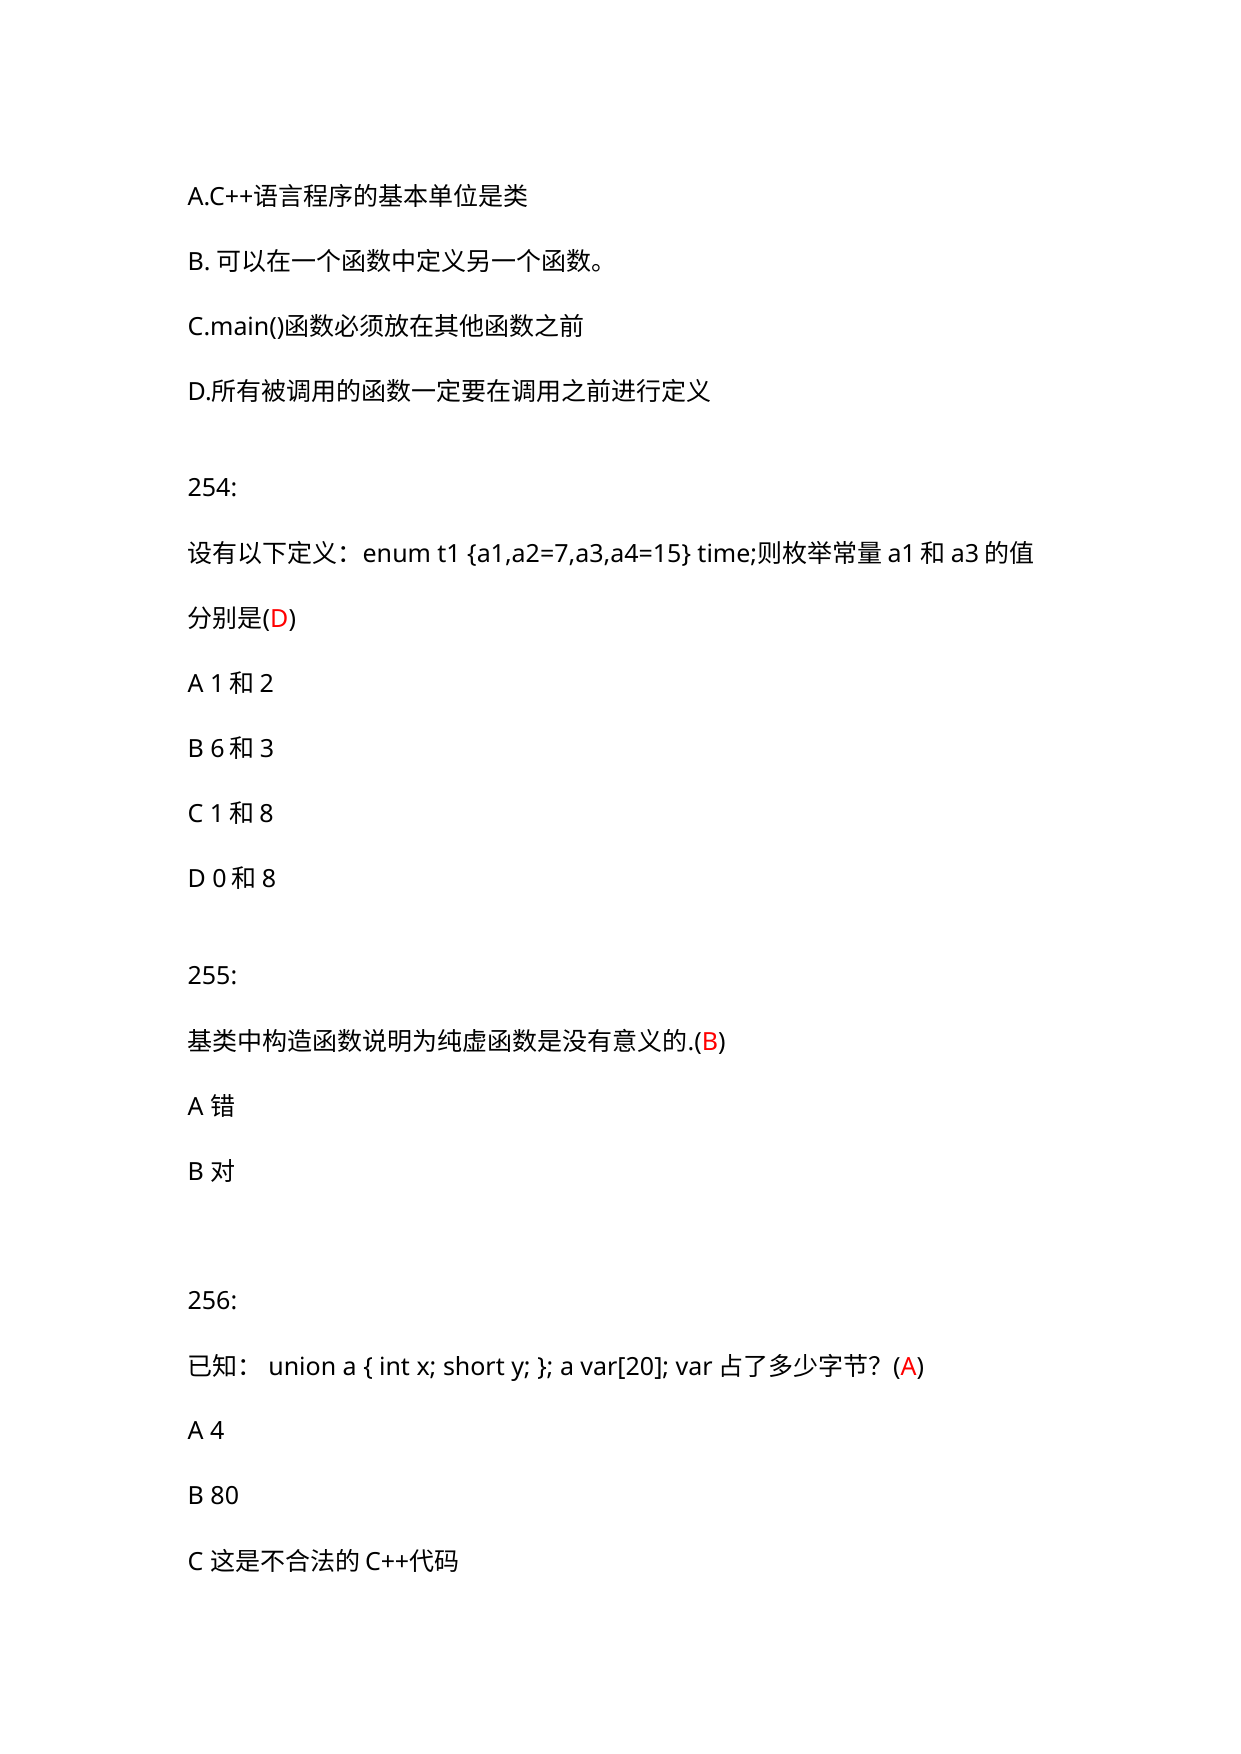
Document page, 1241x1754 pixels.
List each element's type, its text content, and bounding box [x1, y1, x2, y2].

text C 这是不合法的C++代码 [187, 1527, 1053, 1592]
text 256: [187, 1267, 1053, 1332]
text A 错 [187, 1072, 1053, 1137]
text A 1和2 [187, 649, 1053, 714]
text B. 可以在一个函数中定义另一个函数。 [187, 227, 1053, 292]
text C.main()函数必须放在其他函数之前 [187, 292, 1053, 357]
text 基类中构造函数说明为纯虚函数是没有意义的.(B) [187, 1007, 1053, 1072]
text B 80 [187, 1462, 1053, 1527]
text 设有以下定义：enum t1 {a1,a2=7,a3,a4=15} time;则枚举常量a1和a3的值分别是(D) [187, 519, 1053, 649]
text D.所有被调用的函数一定要在调用之前进行定义 [187, 357, 1053, 422]
text A.C++语言程序的基本单位是类 [187, 162, 1053, 227]
text 254: [187, 454, 1053, 519]
text B 6和3 [187, 714, 1053, 779]
text D 0和8 [187, 844, 1053, 909]
text 已知： union a { int x; short y; }; a var[20]; var占了多少字节？(A) [187, 1332, 1053, 1397]
text B 对 [187, 1137, 1053, 1202]
text C 1和8 [187, 779, 1053, 844]
text 255: [187, 942, 1053, 1007]
text A 4 [187, 1397, 1053, 1462]
